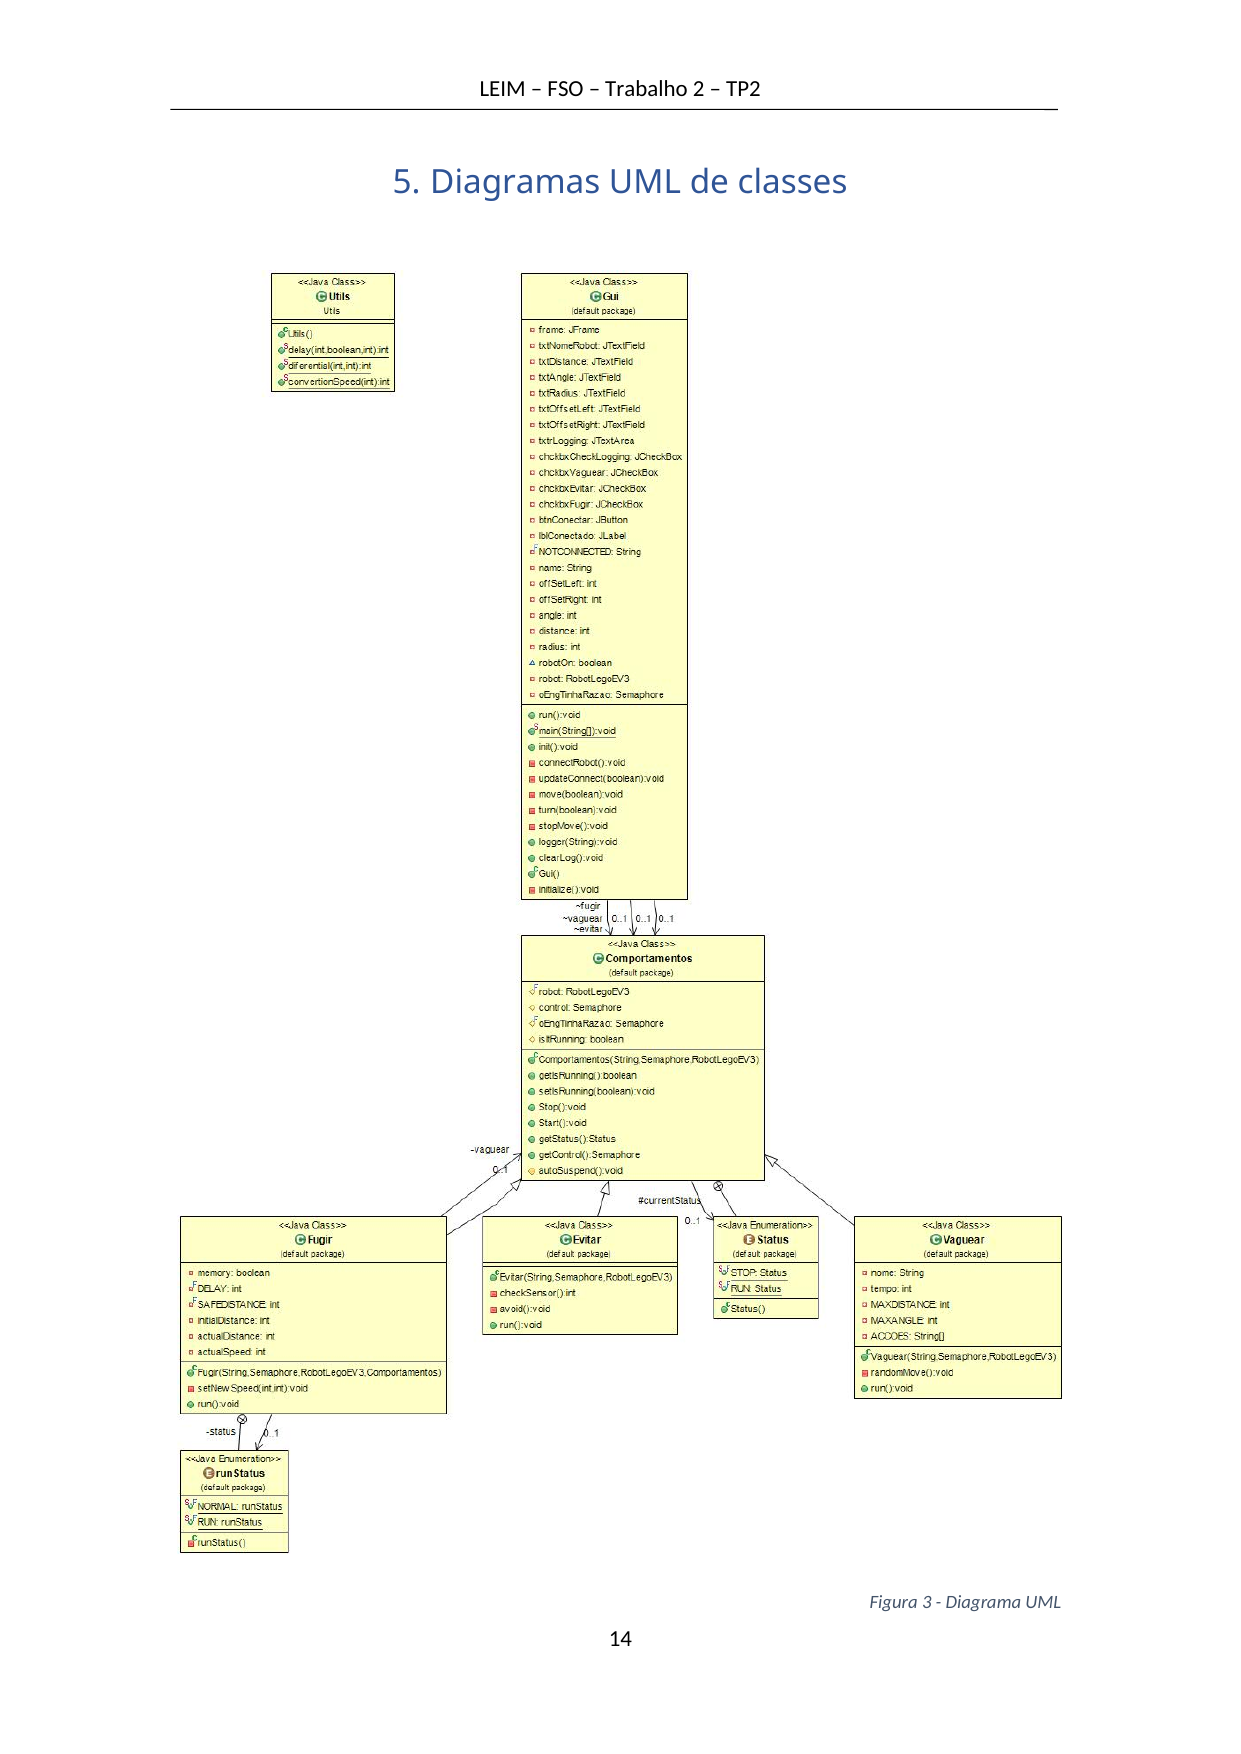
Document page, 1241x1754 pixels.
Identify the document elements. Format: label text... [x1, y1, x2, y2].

subtitle Diagramas UML de classes [177, 158, 1063, 203]
picture [177, 270, 1063, 1555]
